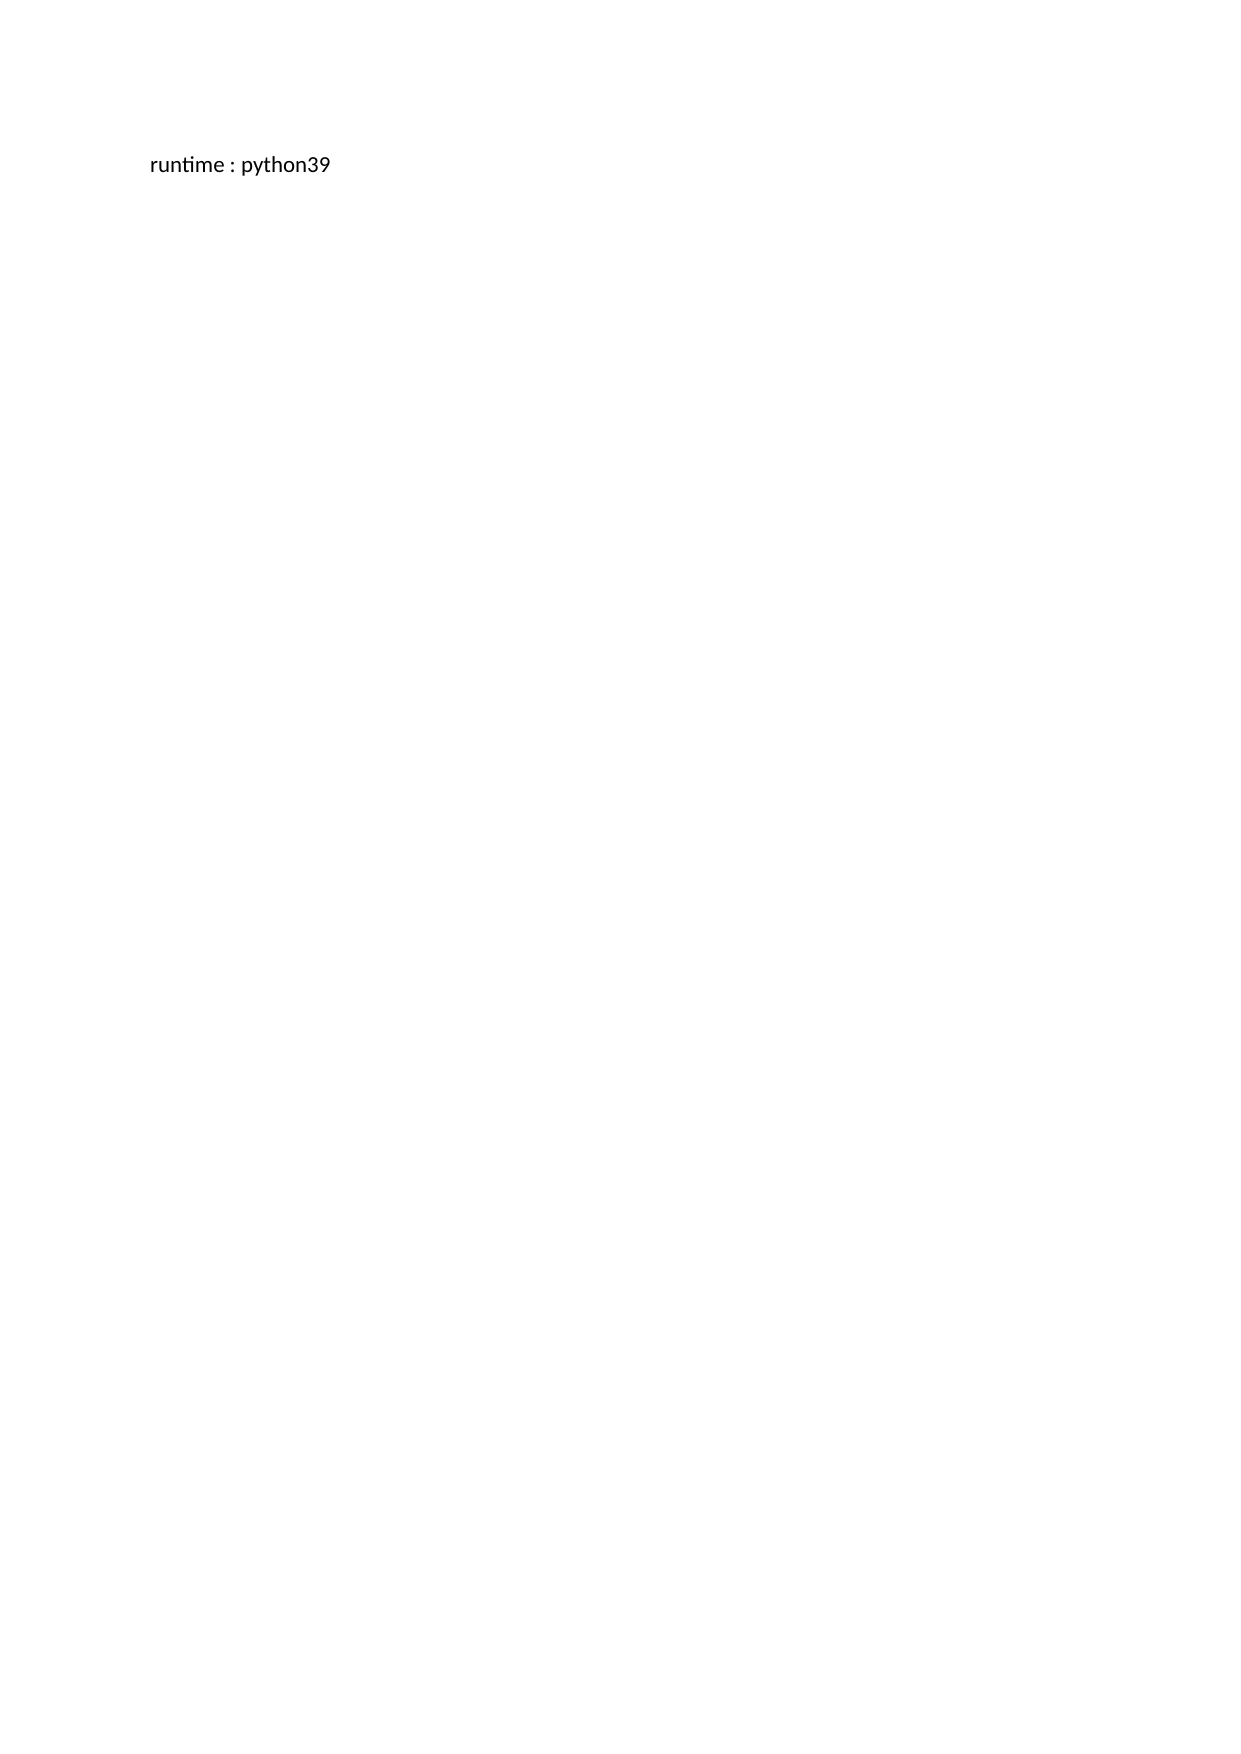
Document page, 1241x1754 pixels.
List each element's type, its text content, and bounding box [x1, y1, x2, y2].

text runtime : python39 [150, 150, 1090, 178]
